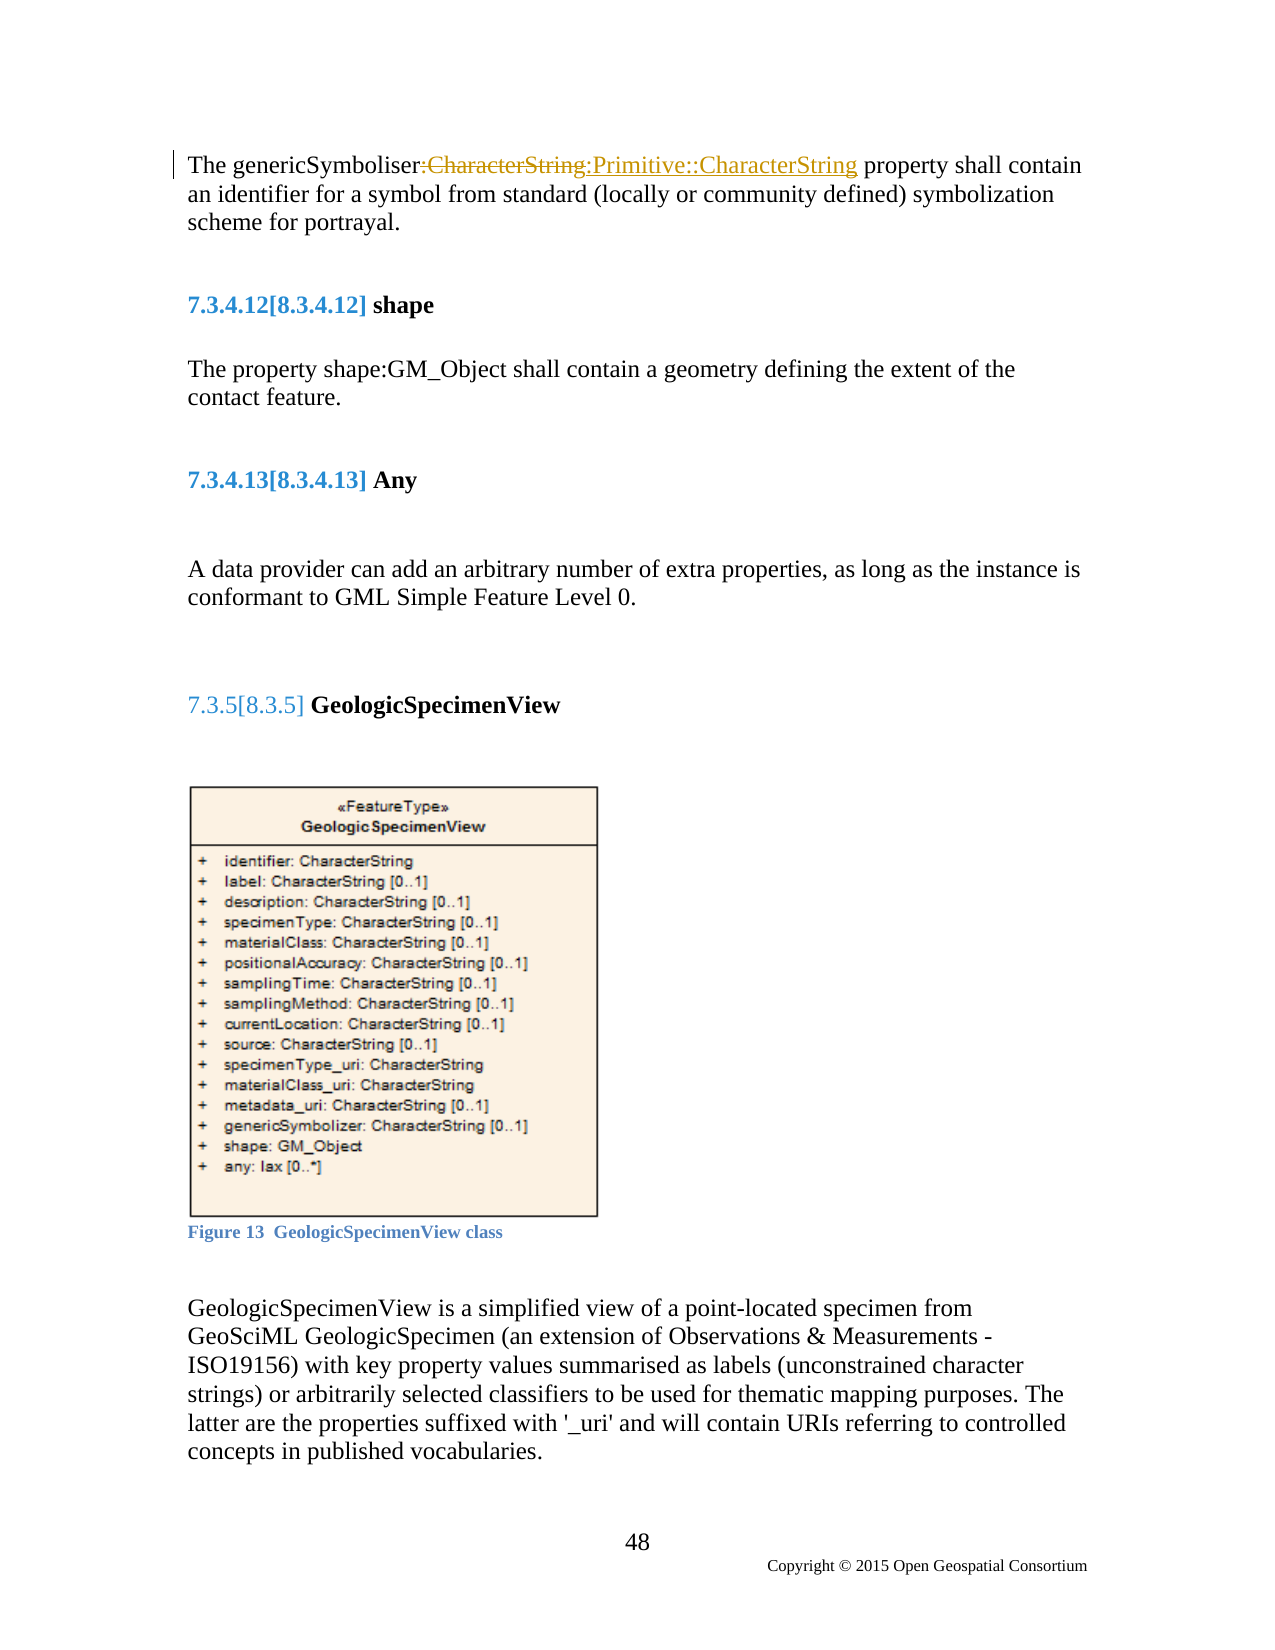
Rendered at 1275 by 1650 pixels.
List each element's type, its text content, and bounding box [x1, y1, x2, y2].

text A data provider can add an arbitrary number of extra properties, as long as the instance is conformant to GML Simple Feature Level 0. [187, 554, 1087, 611]
subtitle GeologicSpecimenView [187, 690, 1087, 719]
text GeologicSpecimenView is a simplified view of a point-located specimen from GeoSciML GeologicSpecimen (an extension of Observations & Measurements - ISO19156) with key property values summarised as labels (unconstrained character strings) or arbitrarily selected classifiers to be used for thematic mapping purposes. The latter are the properties suffixed with '_uri' and will contain URIs referring to controlled concepts in published vocabularies. [187, 1293, 1087, 1465]
subtitle Any [187, 465, 1087, 494]
text The genericSymboliser property shall contain an identifier for a symbol from standard (locally or community defined) symbolization scheme for portrayal. [187, 150, 1087, 236]
picture [187, 782, 603, 1222]
text Figure GeologicSpecimenView class [187, 1221, 1087, 1243]
subtitle shape [187, 290, 1087, 319]
text The property shape:GM_Object shall contain a geometry defining the extent of the contact feature. [187, 354, 1087, 411]
